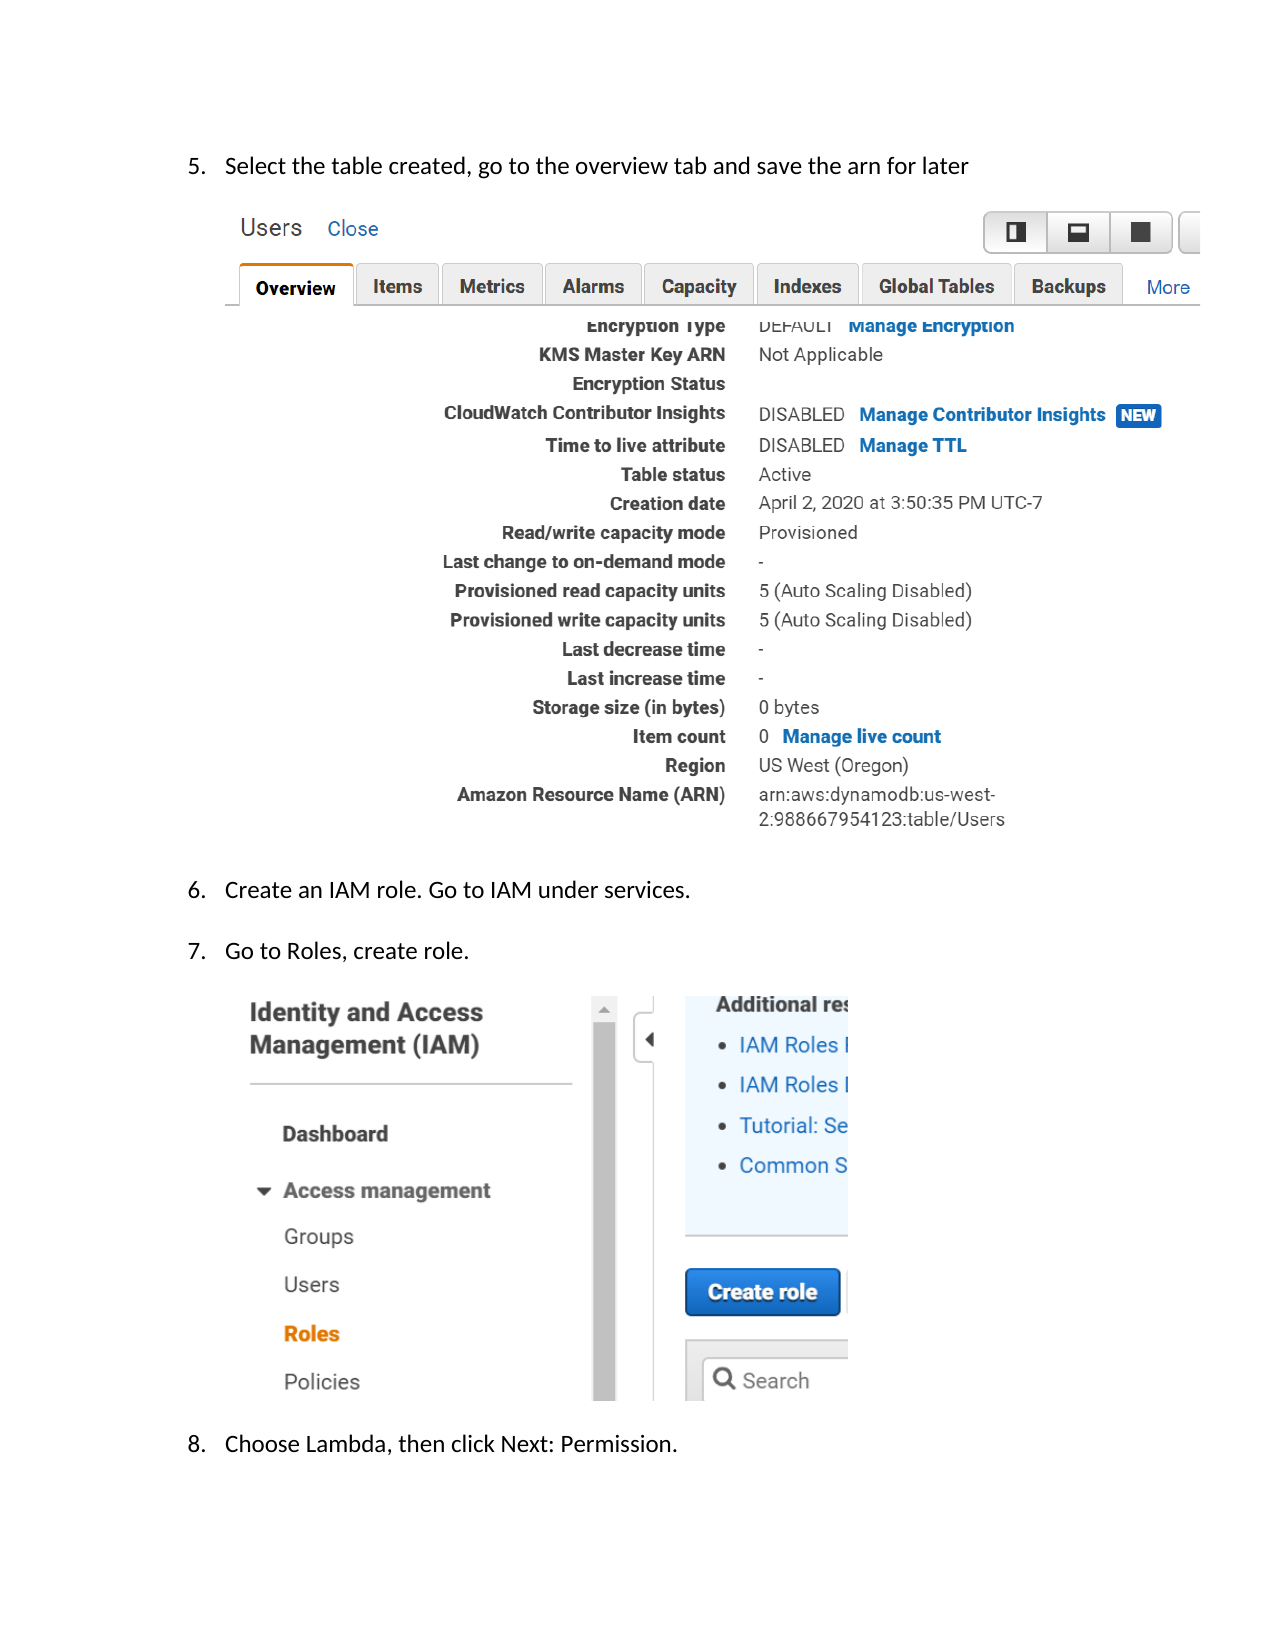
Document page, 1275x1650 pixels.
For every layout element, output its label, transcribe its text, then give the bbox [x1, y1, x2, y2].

list Choose Lambda, then click Next: Permission. [187, 1428, 1125, 1459]
list Go to Roles, create role. [187, 935, 1125, 965]
list Select the table created, go to the overview tab and save the arn for later [187, 150, 1125, 846]
list Create an IAM role. Go to IAM under services. [187, 874, 1125, 904]
